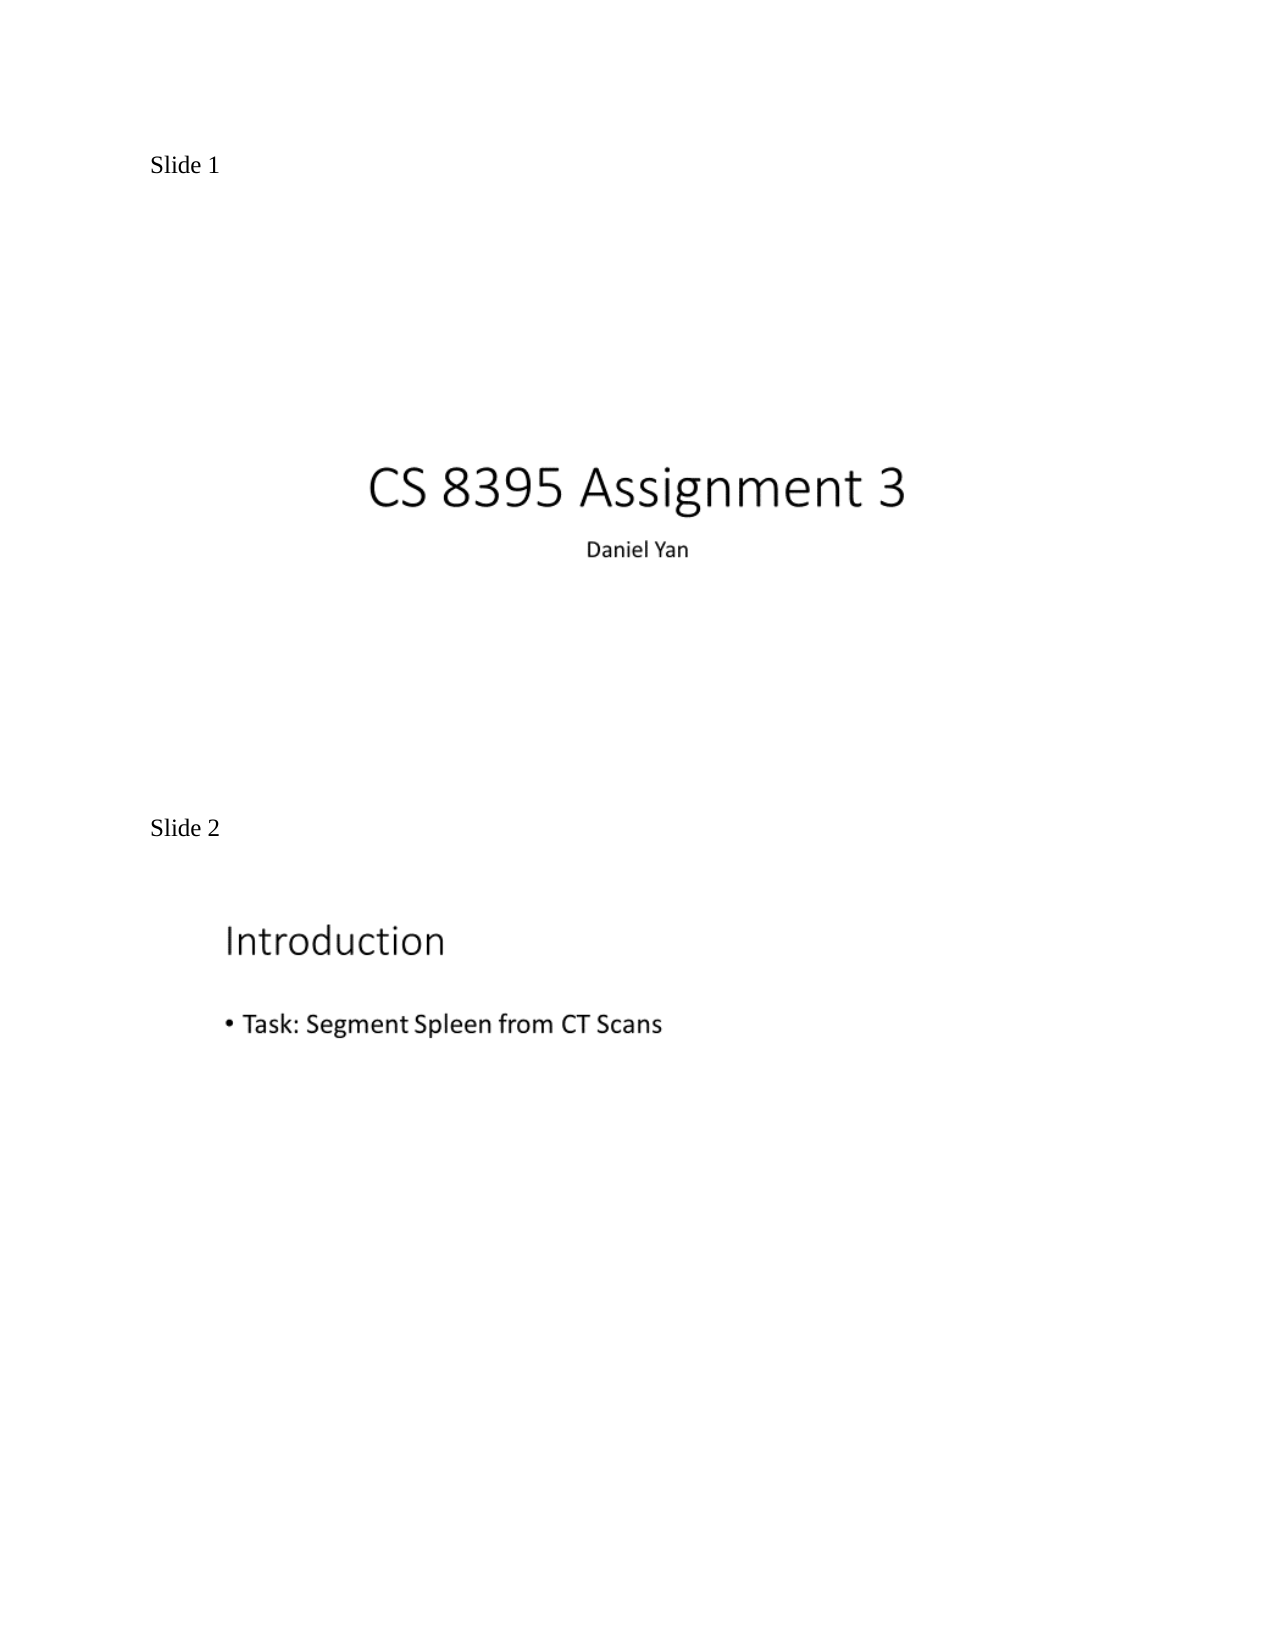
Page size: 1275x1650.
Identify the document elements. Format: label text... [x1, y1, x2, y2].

text Slide 2 [150, 813, 1125, 842]
picture [150, 860, 1125, 1409]
text Slide 1 [150, 150, 1125, 179]
picture [150, 245, 1125, 794]
